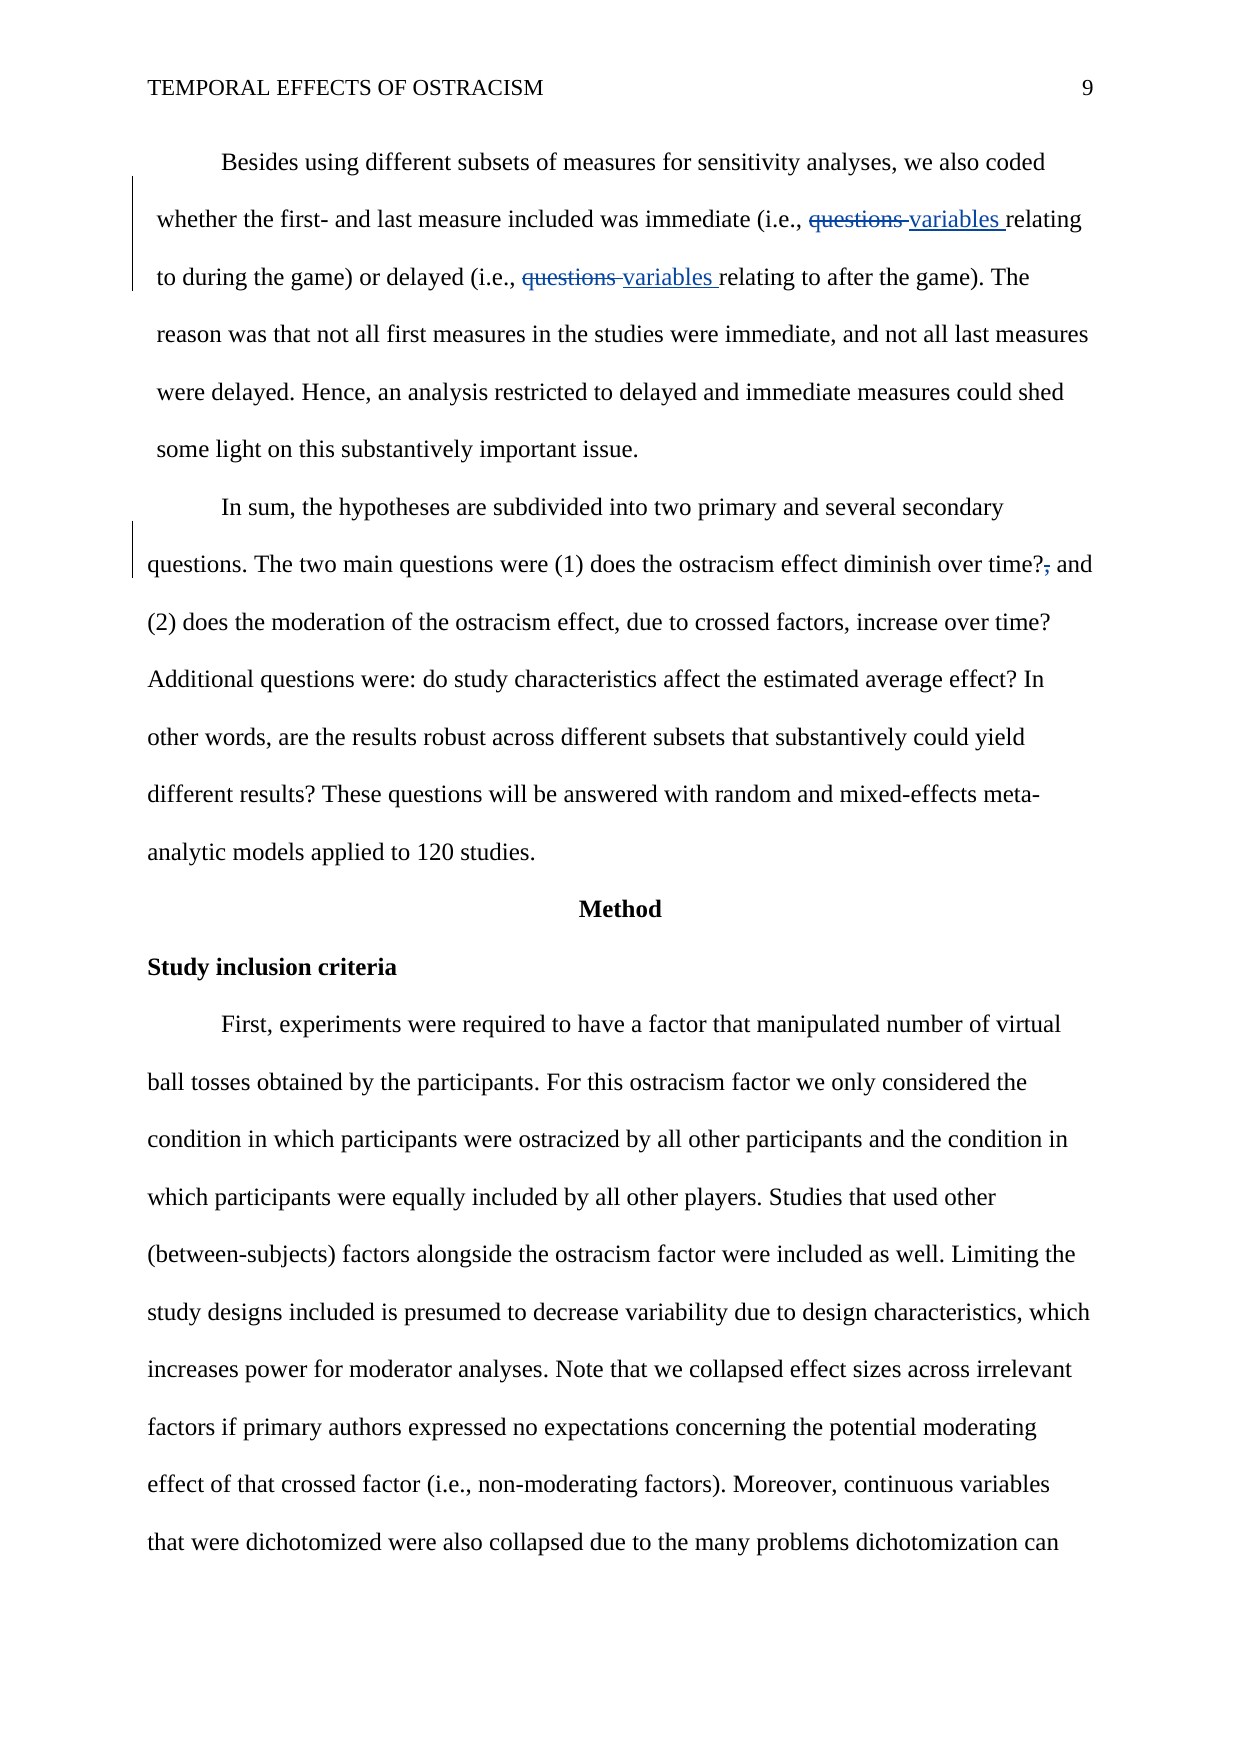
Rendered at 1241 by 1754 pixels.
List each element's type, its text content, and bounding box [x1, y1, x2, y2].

text In sum, the hypotheses are subdivided into two primary and several secondary questions. The two main questions were (1) does the ostracism effect diminish over time? and (2) does the moderation of the ostracism effect, due to crossed factors, increase over time? Additional questions were: do study characteristics affect the estimated average effect? In other words, are the results robust across different subsets that substantively could yield different results? These questions will be answered with random and mixed-effects meta-analytic models applied to 120 studies. [147, 492, 1093, 866]
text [147, 1009, 1093, 1556]
text Method [147, 894, 1093, 923]
text Besides using different subsets of measures for sensitivity analyses, we also coded whether the first- and last measure included was immediate (i.e., relating to during the game) or delayed (i.e., relating to after the game). The reason was that not all first measures in the studies were immediate, and not all last measures were delayed. Hence, an analysis restricted to delayed and immediate measures could shed some light on this substantively important issue. [156, 147, 1093, 463]
text Study inclusion criteria [147, 952, 1093, 981]
